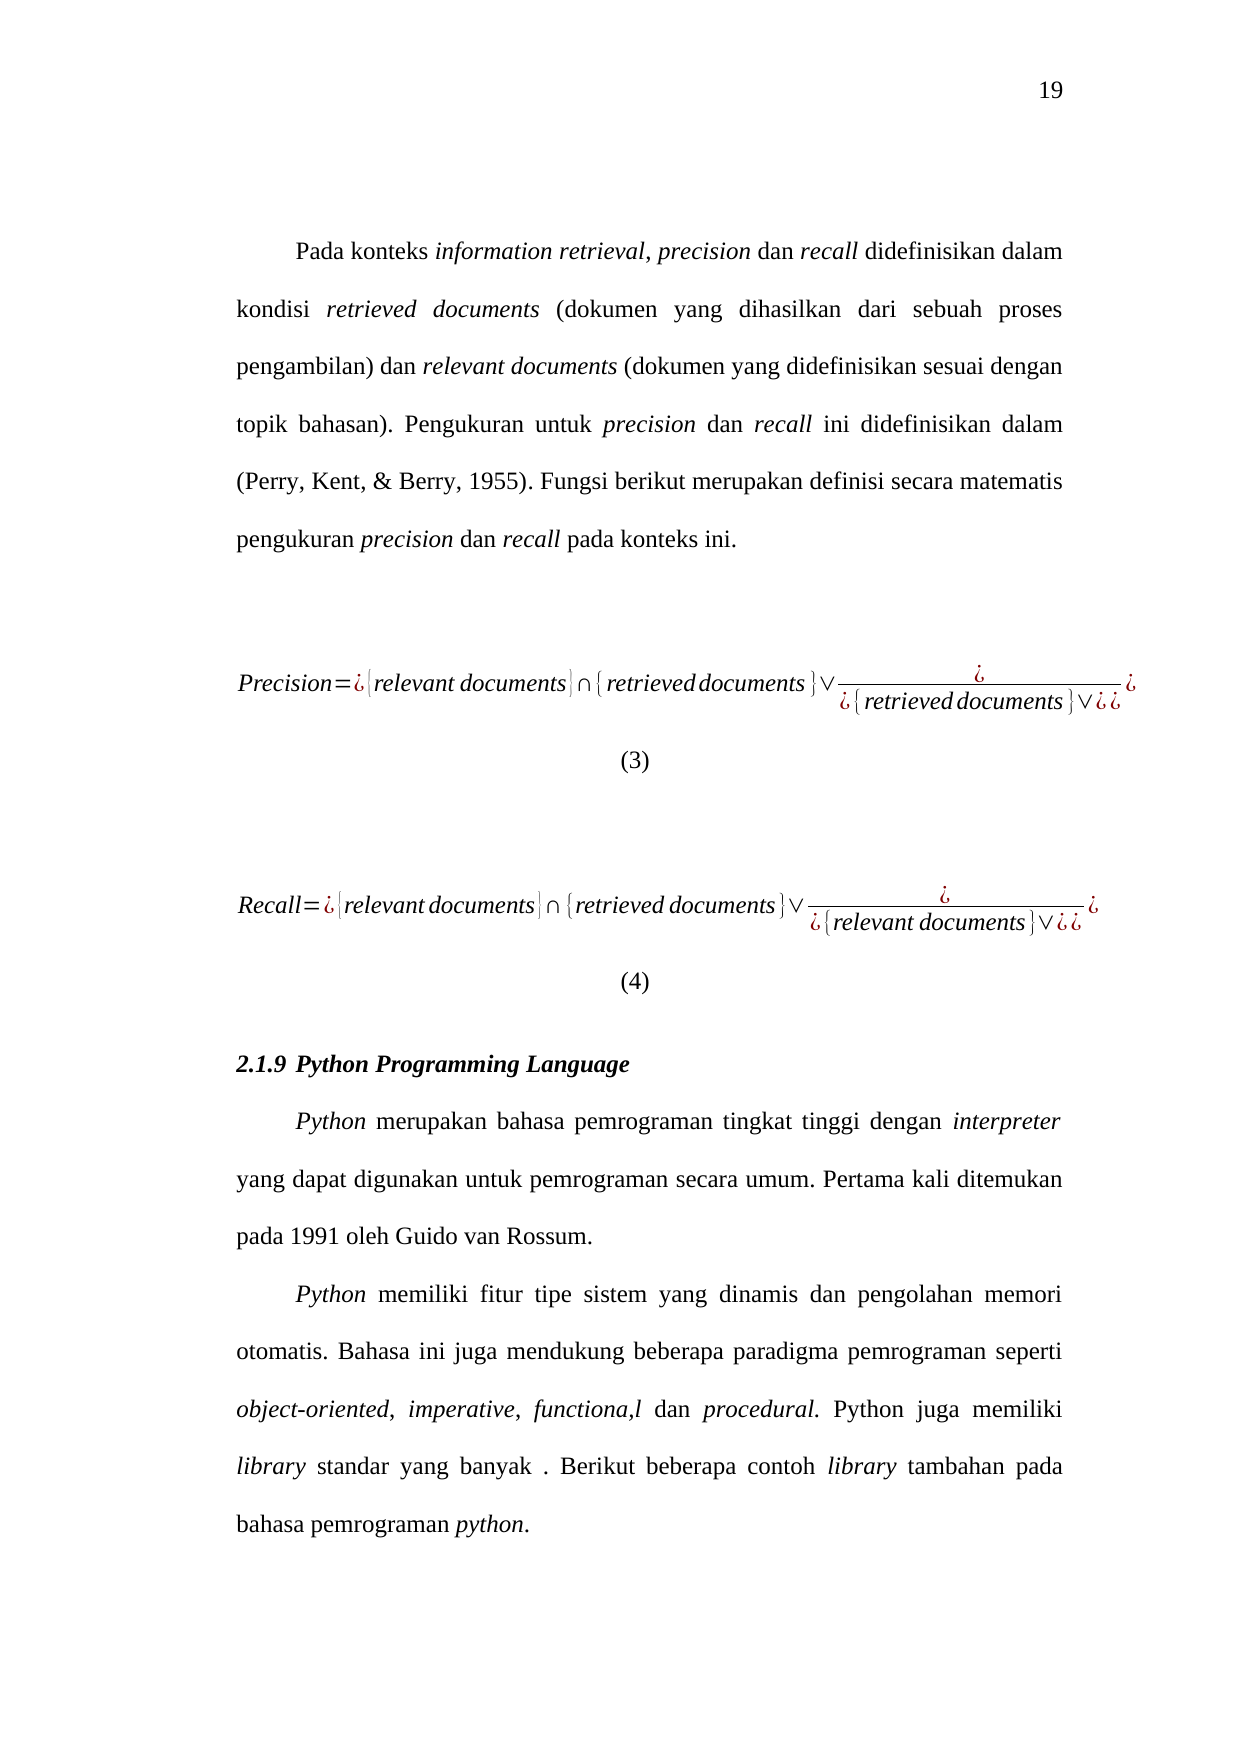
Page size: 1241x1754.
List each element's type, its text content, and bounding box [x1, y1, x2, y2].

text Python memiliki fitur tipe sistem yang dinamis dan pengolahan memori otomatis. Bahasa ini juga mendukung beberapa paradigma pemrograman seperti object-oriented, imperative, functiona,l dan procedural. Python juga memiliki library standar yang banyak . Berikut beberapa contoh library tambahan pada bahasa pemrograman python. [236, 1279, 1063, 1538]
text Pada konteks information retrieval, precision dan recall didefinisikan dalam kondisi retrieved documents (dokumen yang dihasilkan dari sebuah proses pengambilan) dan relevant documents (dokumen yang didefinisikan sesuai dengan topik bahasan). Pengukuran untuk precision dan recall ini didefinisikan dalam . Fungsi berikut merupakan definisi secara matematis pengukuran precision dan recall pada konteks ini. [236, 236, 1063, 552]
text (3) [236, 606, 1063, 774]
subtitle Python Programming Language [236, 1049, 1063, 1078]
text Python merupakan bahasa pemrograman tingkat tinggi dengan interpreter yang dapat digunakan untuk pemrograman secara umum. Pertama kali ditemukan pada 1991 oleh Guido van Rossum. [236, 1106, 1063, 1250]
text (4) [236, 828, 1063, 995]
